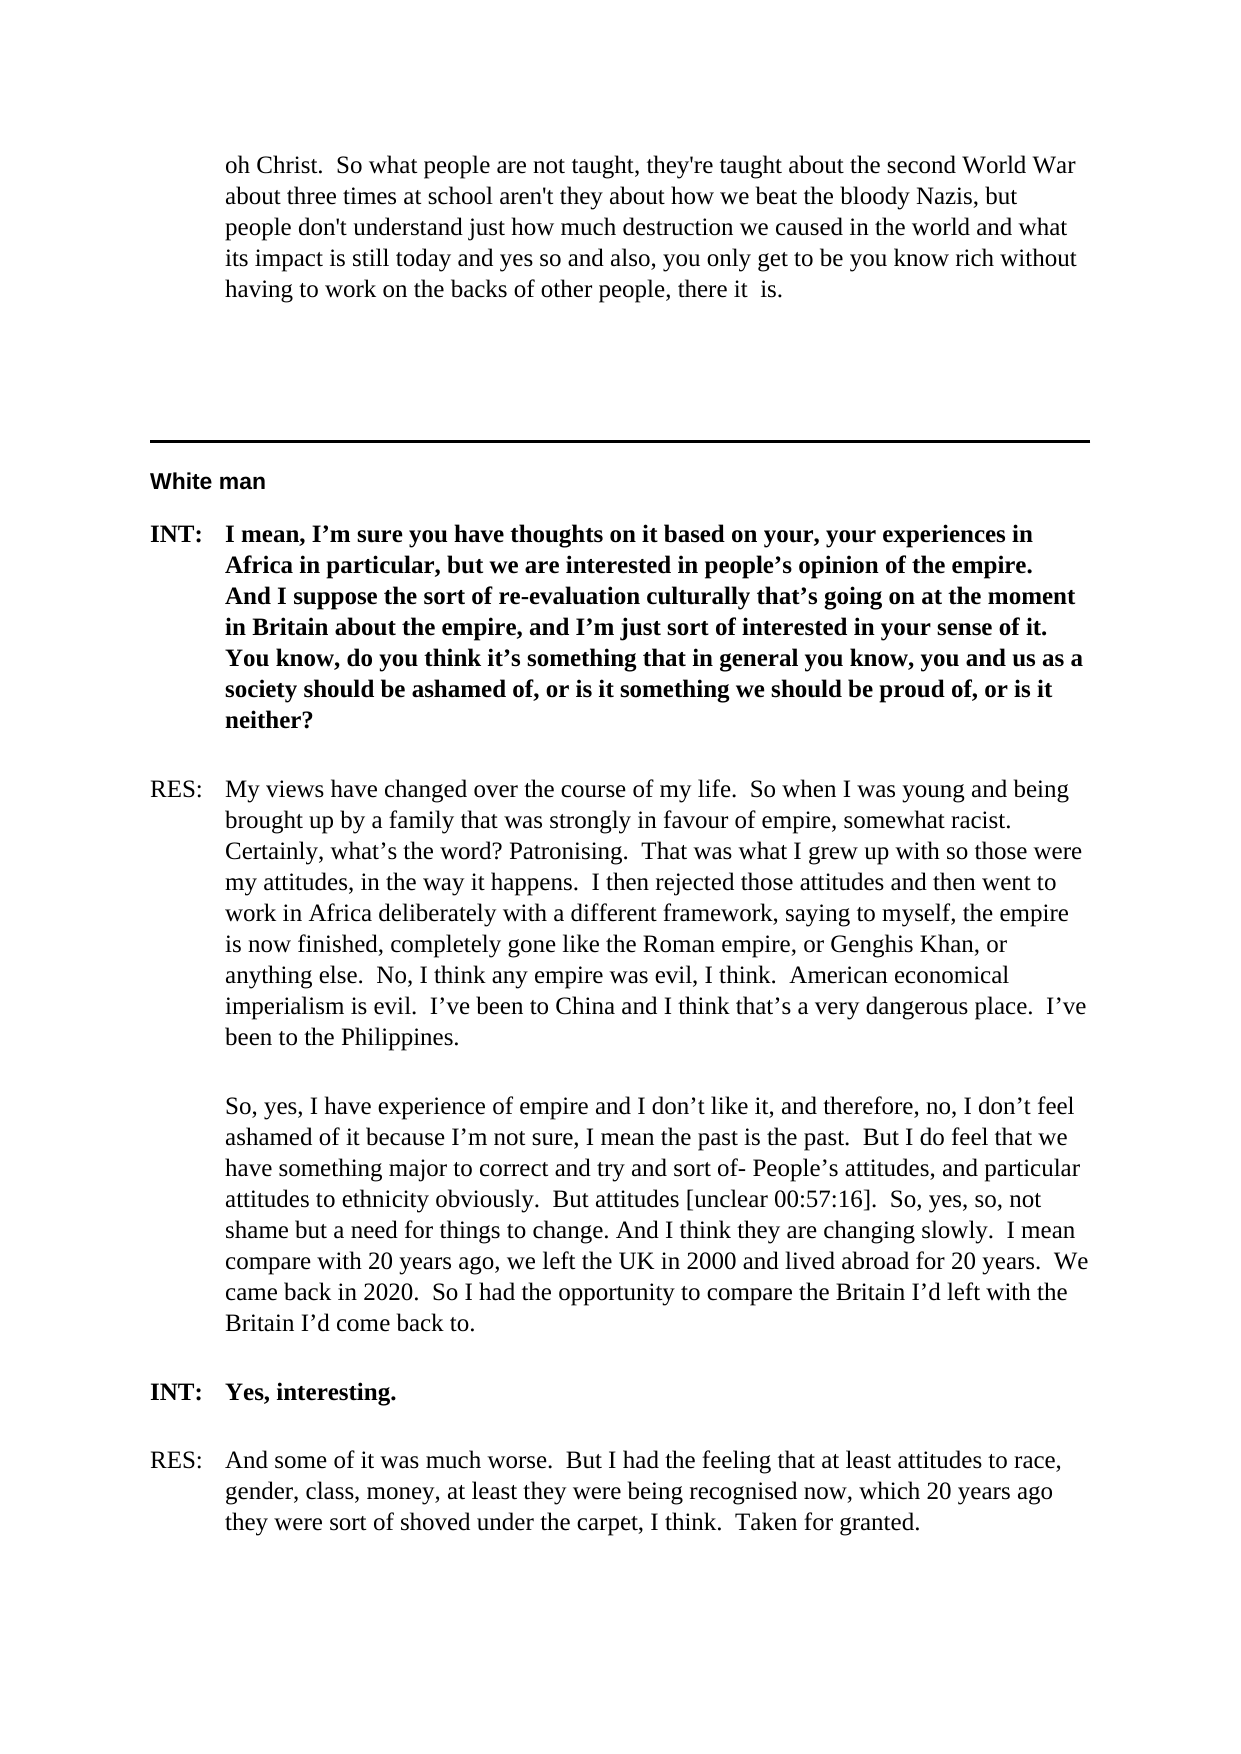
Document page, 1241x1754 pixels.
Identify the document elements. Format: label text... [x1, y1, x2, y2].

text INT: Yes, interesting. [150, 1377, 1090, 1405]
text INT: I mean, I’m sure you have thoughts on it based on your, your experiences in Africa in particular, but we are interested in people’s opinion of the empire. And I suppose the sort of re-evaluation culturally that’s going on at the moment in Britain about the empire, and I’m just sort of interested in your sense of it. You know, do you think it’s something that in general you know, you and us as a society should be ashamed of, or is it something we should be proud of, or is it neither? [150, 519, 1090, 734]
text RES: And some of it was much worse. But I had the feeling that at least attitudes to race, gender, class, money, at least they were being recognised now, which 20 years ago they were sort of shoved under the carpet, I think. Taken for granted. [150, 1445, 1090, 1536]
text White man [150, 468, 1090, 494]
text So, yes, I have experience of empire and I don’t like it, and therefore, no, I don’t feel ashamed of it because I’m not sure, I mean the past is the past. But I do feel that we have something major to correct and try and sort of- People’s attitudes, and particular attitudes to ethnicity obviously. But attitudes [unclear 00:57:16]. So, yes, so, not shame but a need for things to change. And I think they are changing slowly. I mean compare with 20 years ago, we left the UK in 2000 and lived abroad for 20 years. We came back in 2020. So I had the opportunity to compare the Britain I’d left with the Britain I’d come back to. [225, 1091, 1090, 1337]
text RES: My views have changed over the course of my life. So when I was young and being brought up by a family that was strongly in favour of empire, somewhat racist. Certainly, what’s the word? Patronising. That was what I grew up with so those were my attitudes, in the way it happens. I then rejected those attitudes and then went to work in Africa deliberately with a different framework, saying to myself, the empire is now finished, completely gone like the Roman empire, or Genghis Khan, or anything else. No, I think any empire was evil, I think. American economical imperialism is evil. I’ve been to China and I think that’s a very dangerous place. I’ve been to the Philippines. [150, 774, 1090, 1051]
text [150, 150, 1090, 303]
